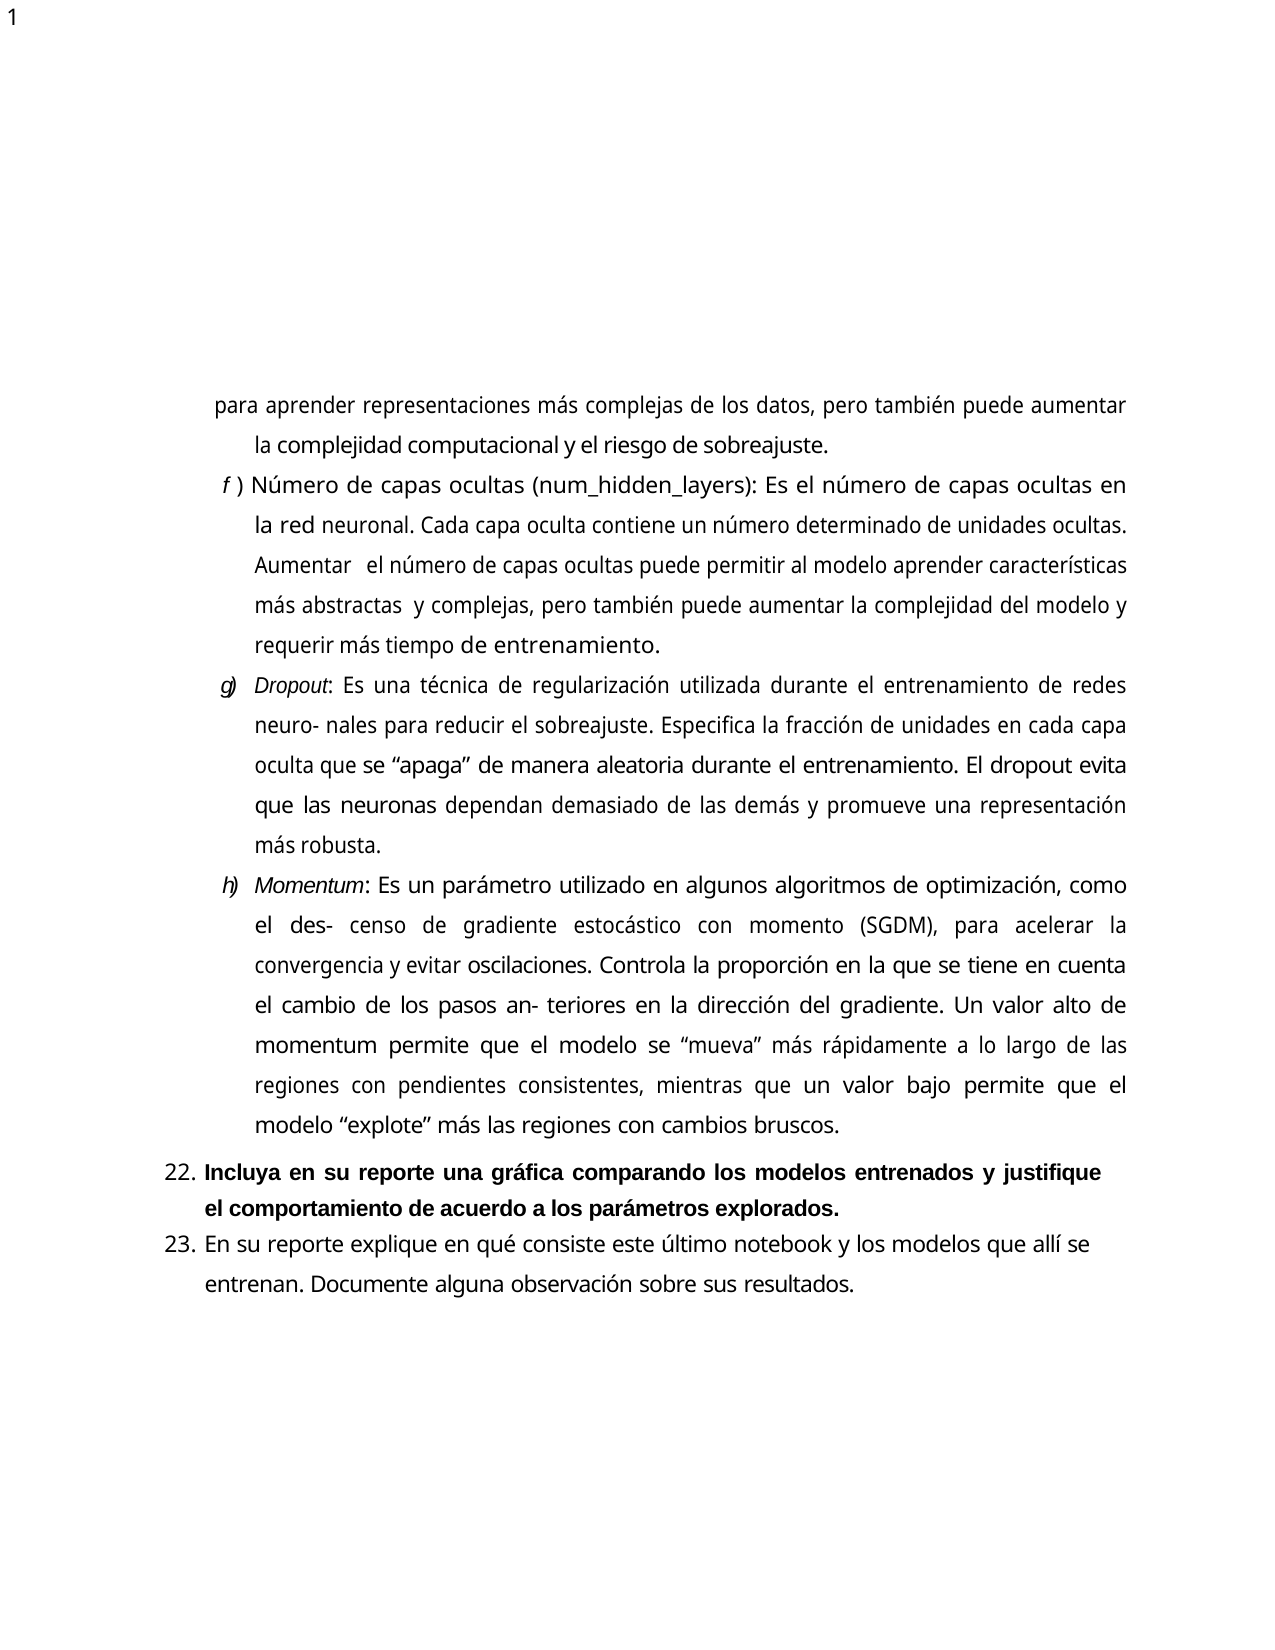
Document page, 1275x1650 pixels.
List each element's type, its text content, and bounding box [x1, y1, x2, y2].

list Momentum: Es un parámetro utilizado en algunos algoritmos de optimización, como el des- censo de gradiente estocástico con momento (SGDM), para acelerar la convergencia y evitar oscilaciones. Controla la proporción en la que se tiene en cuenta el cambio de los pasos an- teriores en la dirección del gradiente. Un valor alto de momentum permite que el modelo se “mueva” más rápidamente a lo largo de las regiones con pendientes consistentes, mientras que un valor bajo permite que el modelo “explote” más las regiones con cambios bruscos. [222, 869, 1128, 1140]
list En su reporte explique en qué consiste este último notebook y los modelos que allí se entrenan. Documente alguna observación sobre sus resultados. [164, 1228, 1128, 1299]
text f ) Número de capas ocultas (num_hidden_layers): Es el número de capas ocultas en la red neuronal. Cada capa oculta contiene un número determinado de unidades ocultas. Aumentar el número de capas ocultas puede permitir al modelo aprender características más abstractas y complejas, pero también puede aumentar la complejidad del modelo y requerir más tiempo de entrenamiento. [222, 469, 1128, 660]
subtitle Incluya en su reporte una gráfica comparando los modelos entrenados y justifique el comportamiento de acuerdo a los parámetros explorados. [164, 1156, 1128, 1221]
list Dropout: Es una técnica de regularización utilizada durante el entrenamiento de redes neuro- nales para reducir el sobreajuste. Especifica la fracción de unidades en cada capa oculta que se “apaga” de manera aleatoria durante el entrenamiento. El dropout evita que las neuronas dependan demasiado de las demás y promueve una representación más robusta. [220, 669, 1128, 860]
text para aprender representaciones más complejas de los datos, pero también puede aumentar la complejidad computacional y el riesgo de sobreajuste. [214, 389, 1128, 460]
